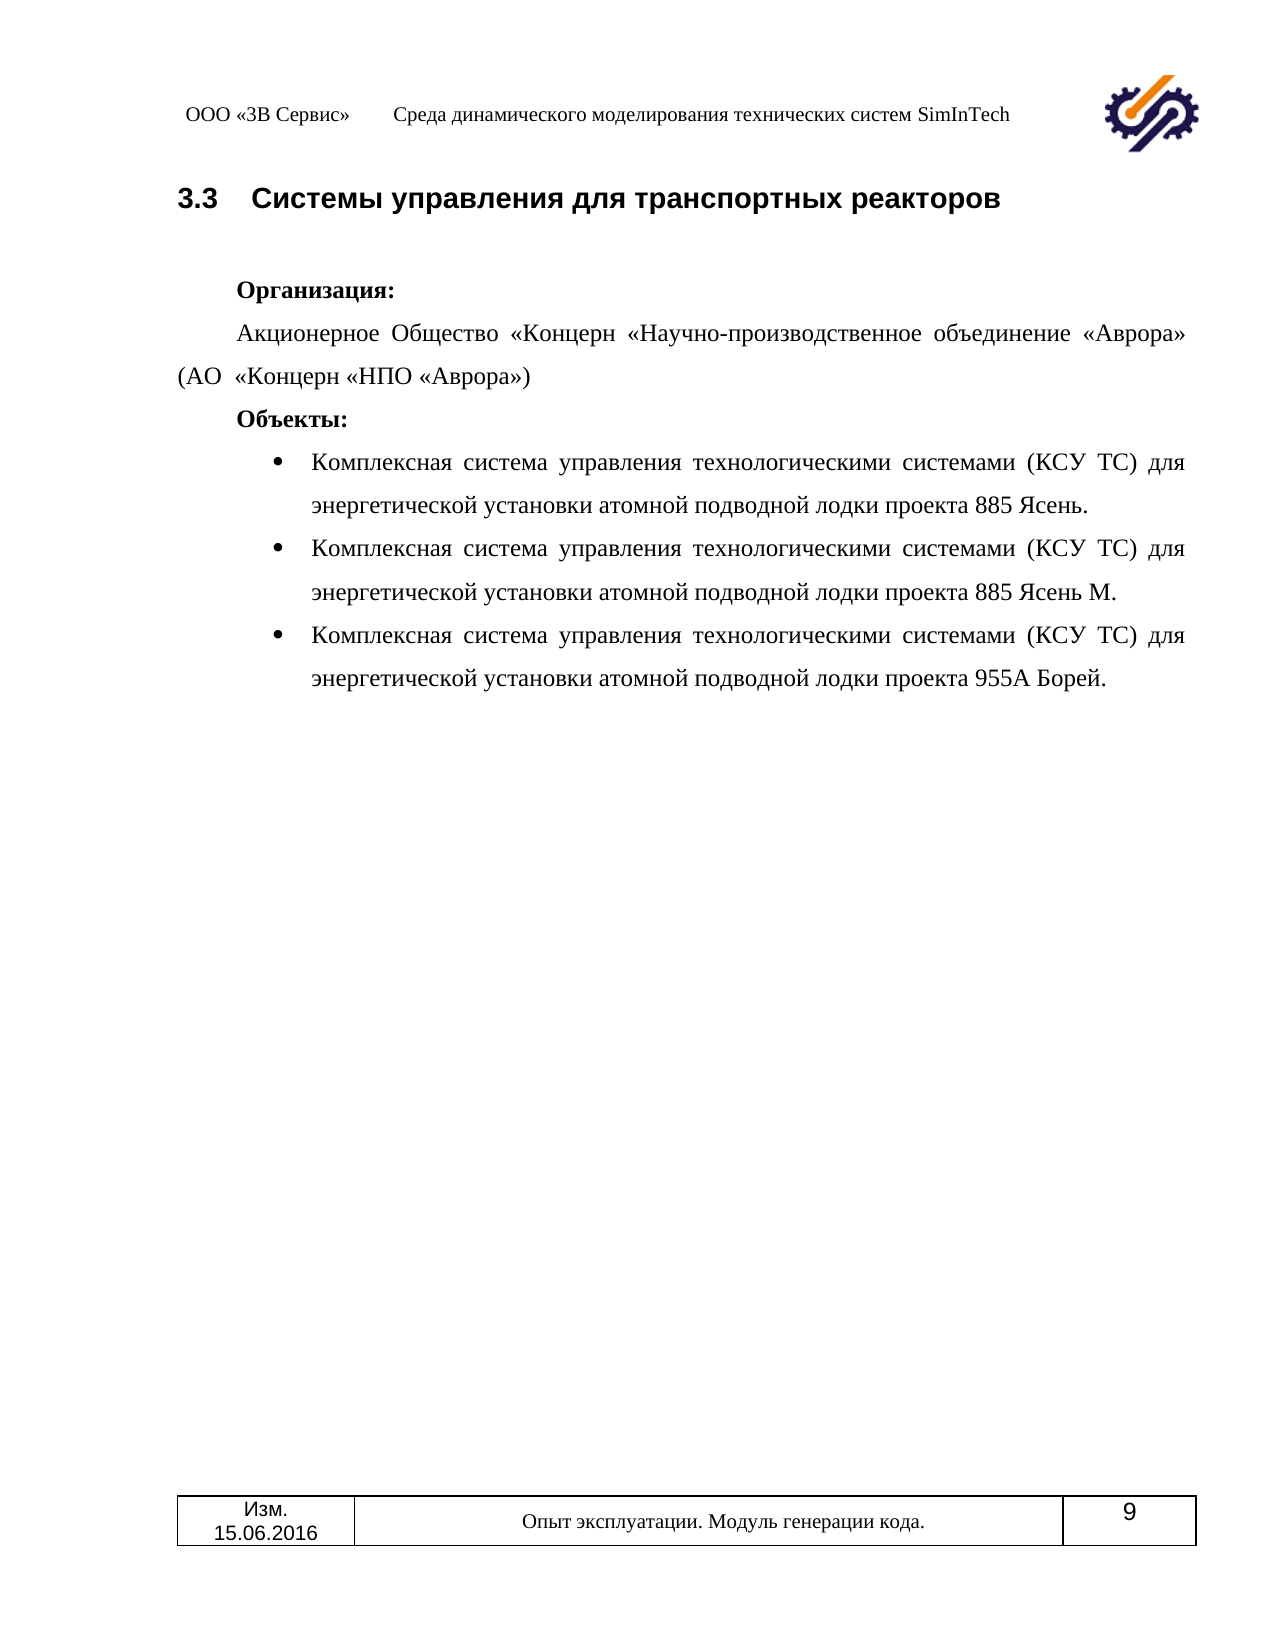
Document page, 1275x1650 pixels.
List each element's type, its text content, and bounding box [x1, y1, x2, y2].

picture [1103, 75, 1200, 153]
list Комплексная система управления технологическими системами (КСУ ТС) для энергетической установки атомной подводной лодки проекта 885 Ясень М. [274, 533, 1186, 605]
text Объекты: [177, 404, 1186, 433]
subtitle 3.3 Системы управления для транспортных реакторов [177, 181, 1186, 215]
text Акционерное Общество «Концерн «Научно-производственное объединение «Аврора» (АО «Концерн «НПО «Аврора») [177, 318, 1186, 390]
list Комплексная система управления технологическими системами (КСУ ТС) для энергетической установки атомной подводной лодки проекта 885 Ясень. [274, 447, 1186, 519]
text Организация: [177, 275, 1186, 303]
list Комплексная система управления технологическими системами (КСУ ТС) для энергетической установки атомной подводной лодки проекта 955А Борей. [274, 620, 1186, 692]
